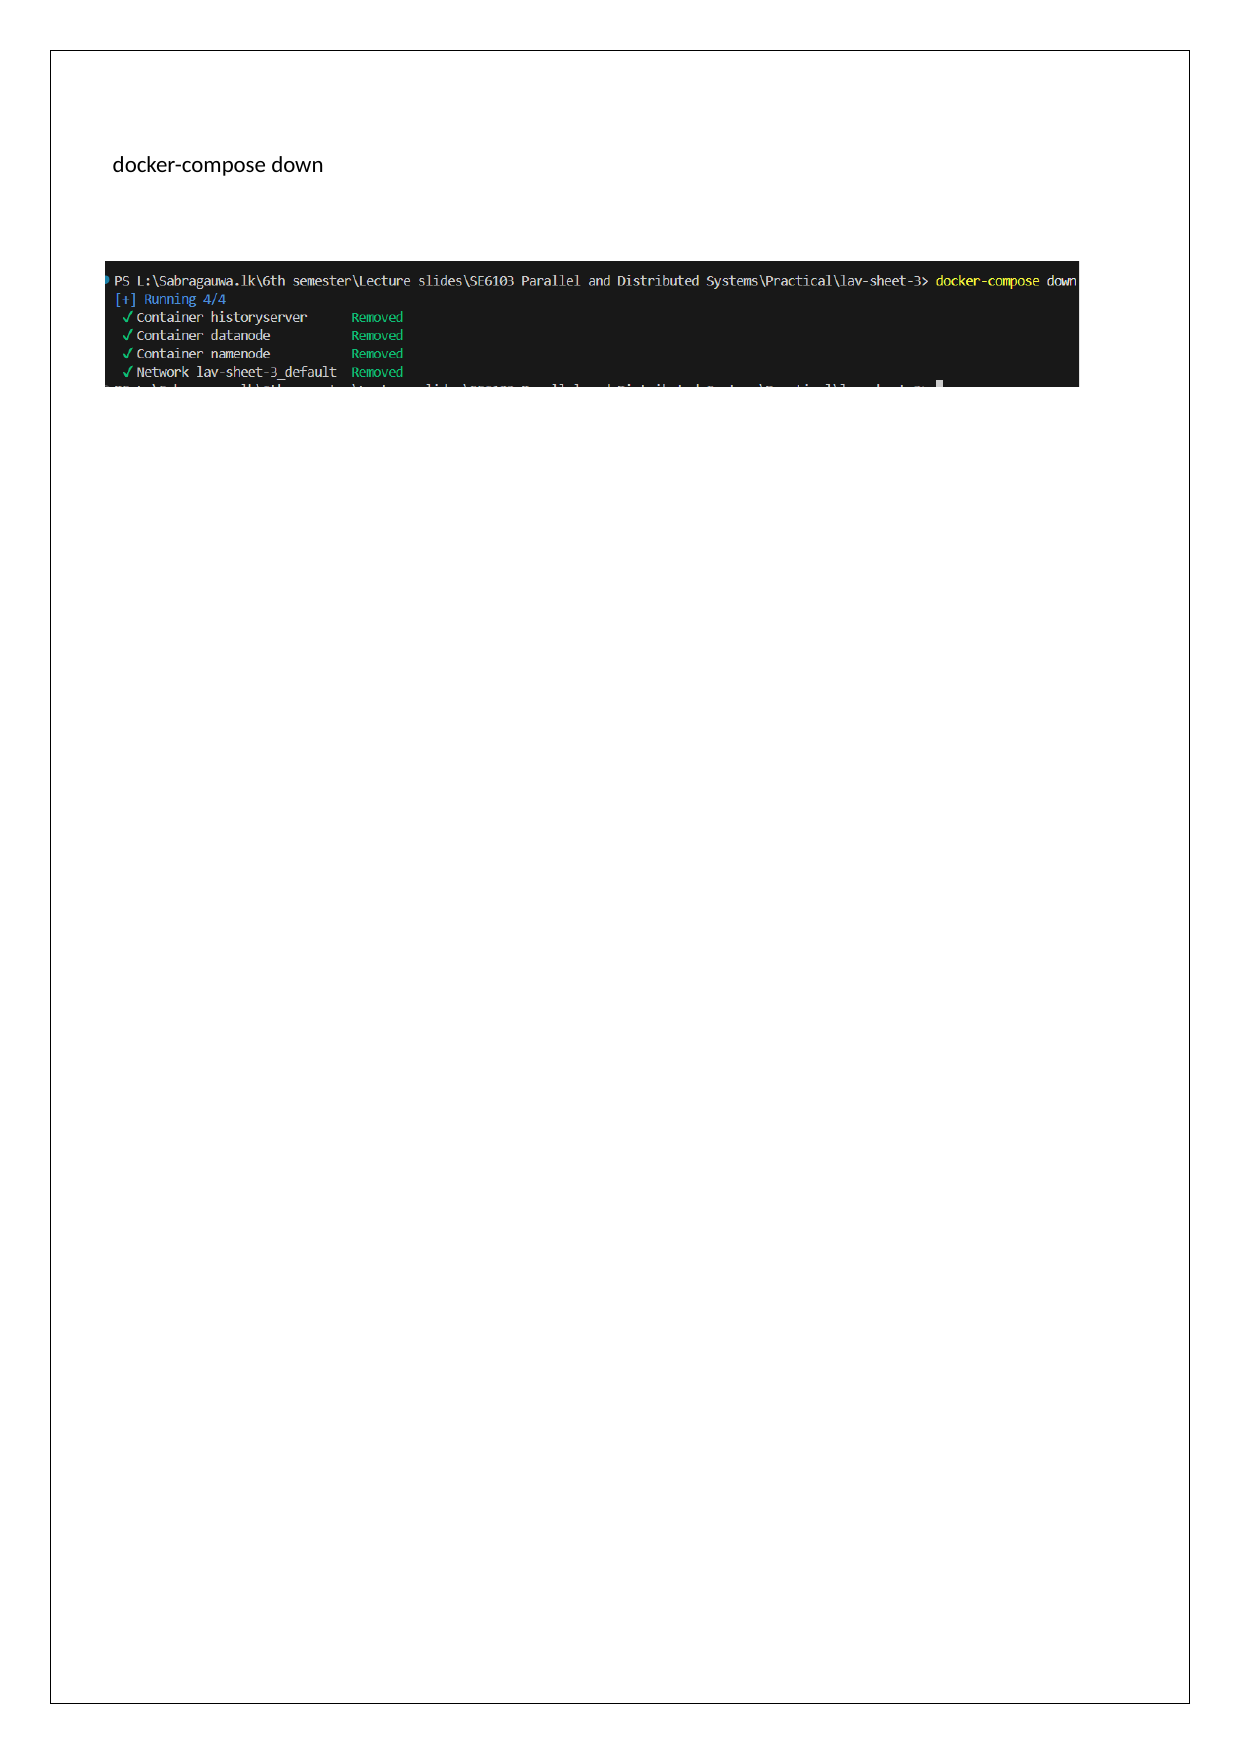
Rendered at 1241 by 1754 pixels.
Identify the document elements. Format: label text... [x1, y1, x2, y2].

picture [105, 261, 1080, 387]
text docker-compose down [112, 150, 1128, 178]
